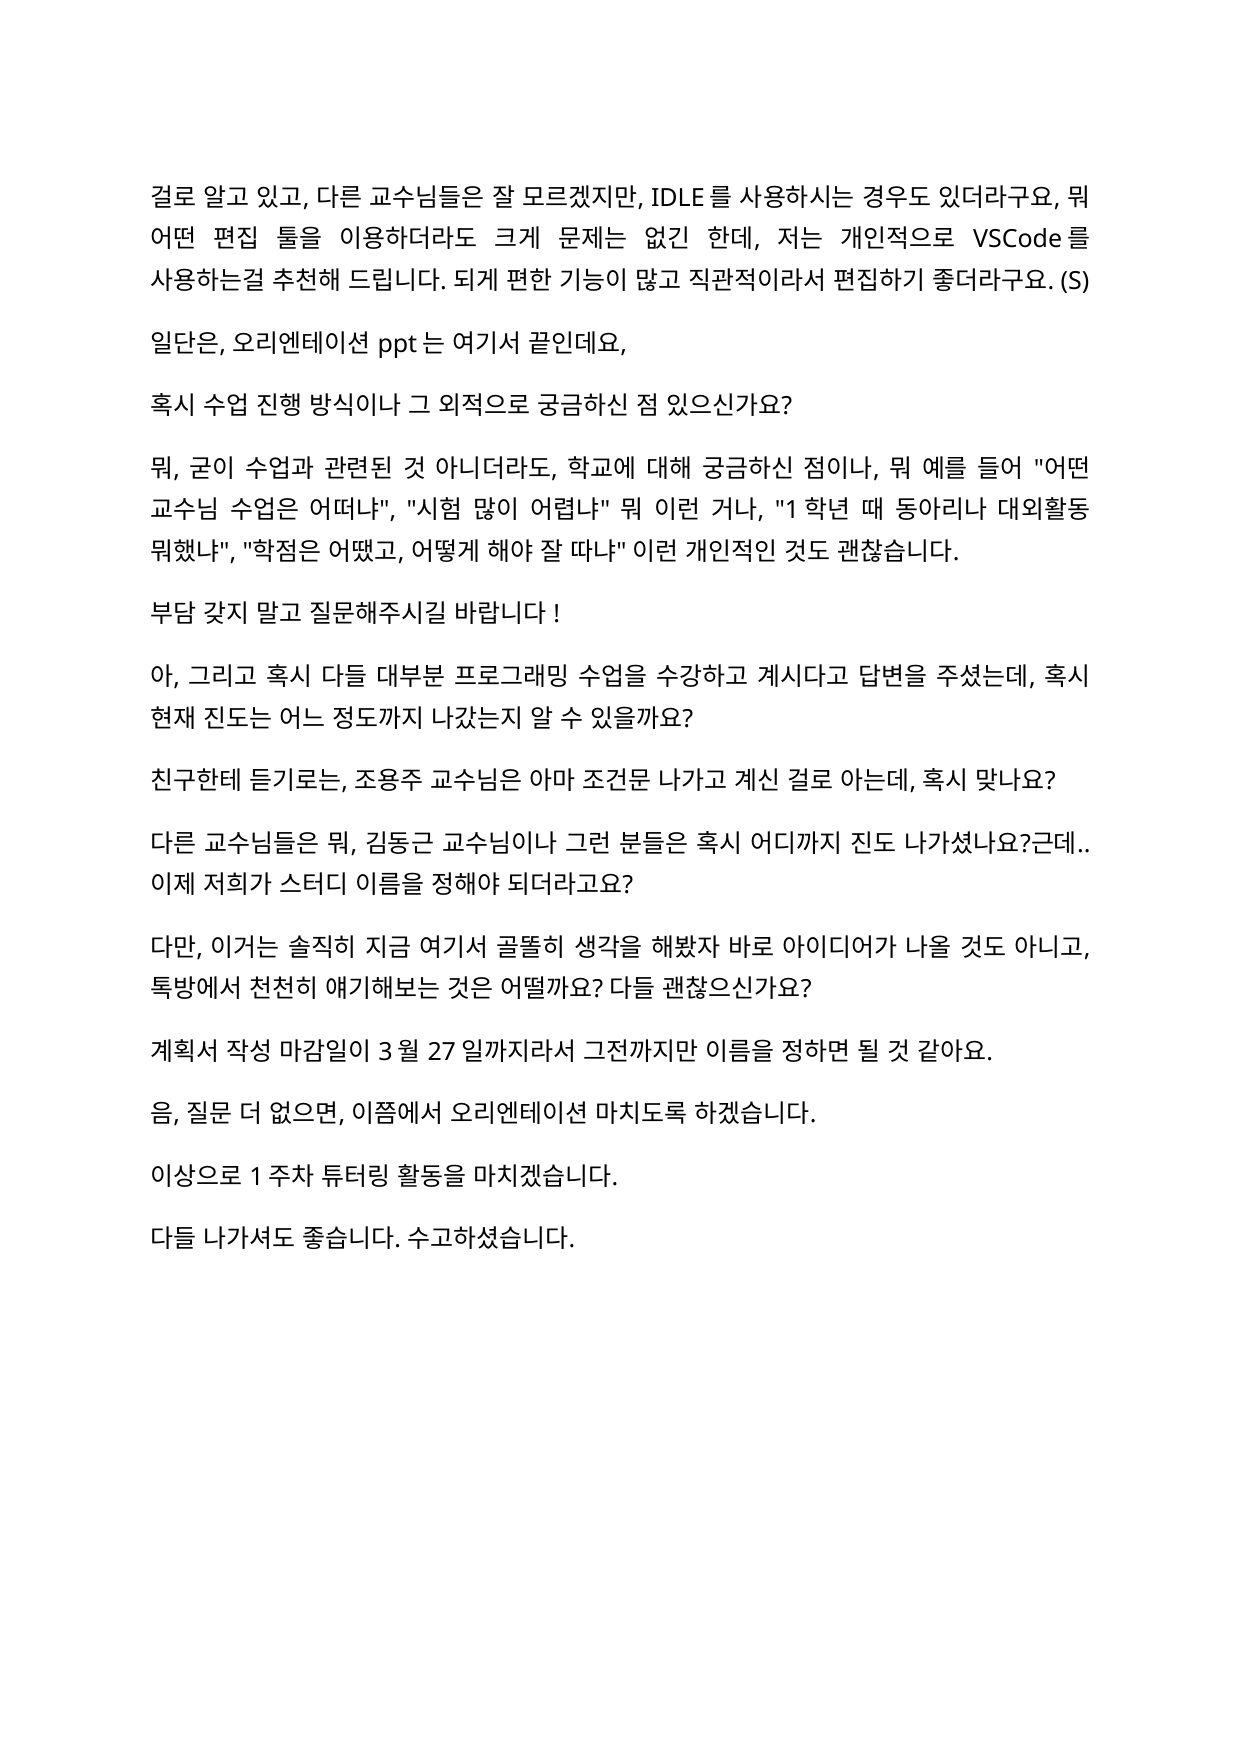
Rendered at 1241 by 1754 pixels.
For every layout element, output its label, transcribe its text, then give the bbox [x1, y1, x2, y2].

text 다른 교수님들은 뭐, 김동근 교수님이나 그런 분들은 혹시 어디까지 진도 나가셨나요?근데.. 이제 저희가 스터디 이름을 정해야 되더라고요? [150, 823, 1090, 901]
text 음, 질문 더 없으면, 이쯤에서 오리엔테이션 마치도록 하겠습니다. [150, 1094, 1090, 1130]
text 일단은, 오리엔테이션 ppt는 여기서 끝인데요, [150, 323, 1090, 359]
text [150, 177, 1090, 297]
text 아, 그리고 혹시 다들 대부분 프로그래밍 수업을 수강하고 계시다고 답변을 주셨는데, 혹시 현재 진도는 어느 정도까지 나갔는지 알 수 있을까요? [150, 656, 1090, 734]
text 다만, 이거는 솔직히 지금 여기서 골똘히 생각을 해봤자 바로 아이디어가 나올 것도 아니고, 톡방에서 천천히 얘기해보는 것은 어떨까요? 다들 괜찮으신가요? [150, 927, 1090, 1005]
text 뭐, 굳이 수업과 관련된 것 아니더라도, 학교에 대해 궁금하신 점이나, 뭐 예를 들어 "어떤 교수님 수업은 어떠냐", "시험 많이 어렵냐" 뭐 이런 거나, "1학년 때 동아리나 대외활동 뭐했냐", "학점은 어땠고, 어떻게 해야 잘 따냐" 이런 개인적인 것도 괜찮습니다. [150, 448, 1090, 568]
text 다들 나가셔도 좋습니다. 수고하셨습니다. [150, 1219, 1090, 1255]
text 부담 갖지 말고 질문해주시길 바랍니다 ! [150, 594, 1090, 630]
text 친구한테 듣기로는, 조용주 교수님은 아마 조건문 나가고 계신 걸로 아는데, 혹시 맞나요? [150, 761, 1090, 797]
text 이상으로 1주차 튜터링 활동을 마치겠습니다. [150, 1156, 1090, 1193]
text 혹시 수업 진행 방식이나 그 외적으로 궁금하신 점 있으신가요? [150, 386, 1090, 422]
text 계획서 작성 마감일이 3월 27일까지라서 그전까지만 이름을 정하면 될 것 같아요. [150, 1031, 1090, 1068]
